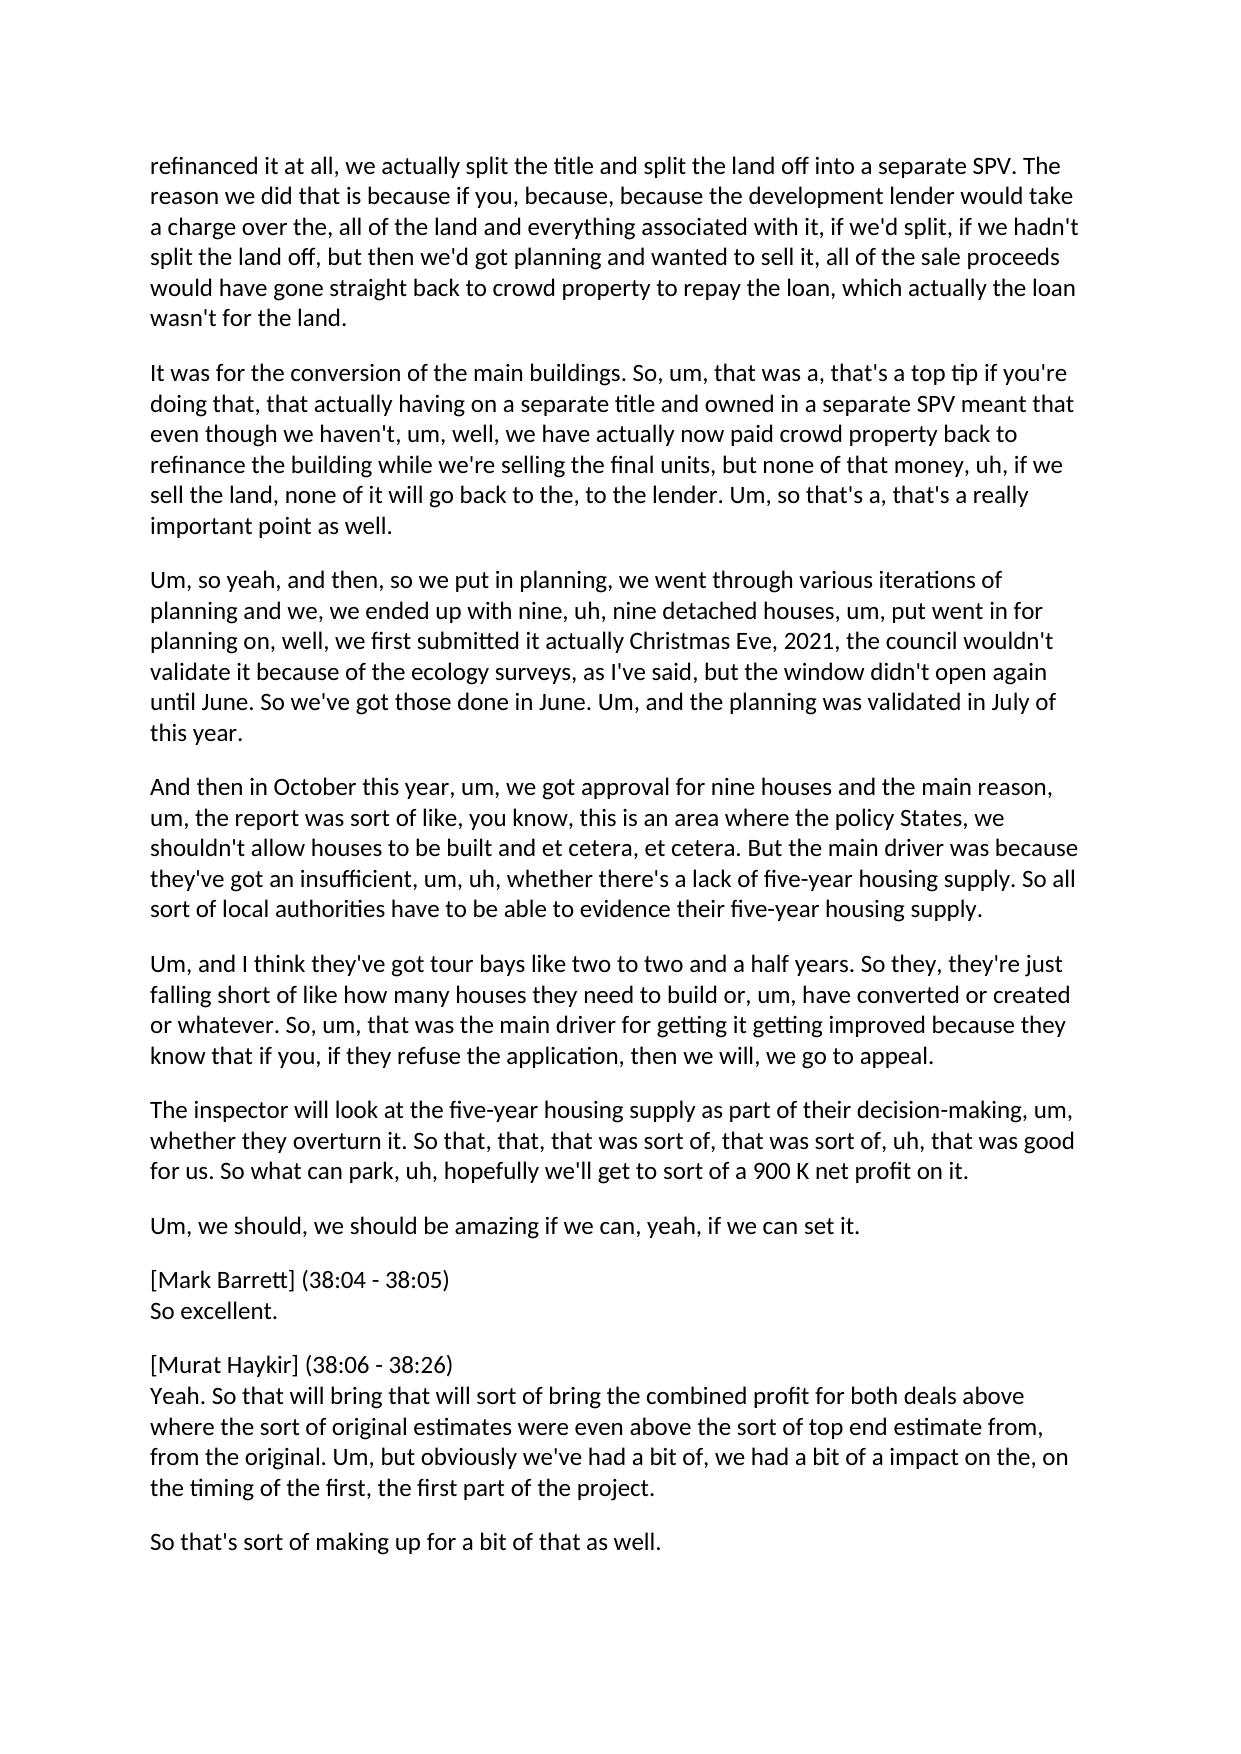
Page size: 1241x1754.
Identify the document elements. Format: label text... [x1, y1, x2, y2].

text Um, and I think they've got tour bays like two to two and a half years. So they, they're just falling short of like how many houses they need to build or, um, have converted or created or whatever. So, um, that was the main driver for getting it getting improved because they know that if you, if they refuse the application, then we will, we go to appeal. [150, 948, 1090, 1070]
text It was for the conversion of the main buildings. So, um, that was a, that's a top tip if you're doing that, that actually having on a separate title and owned in a separate SPV meant that even though we haven't, um, well, we have actually now paid crowd property back to refinance the building while we're selling the final units, but none of that money, uh, if we sell the land, none of it will go back to the, to the lender. Um, so that's a, that's a really important point as well. [150, 357, 1090, 540]
text Um, so yeah, and then, so we put in planning, we went through various iterations of planning and we, we ended up with nine, uh, nine detached houses, um, put went in for planning on, well, we first submitted it actually Christmas Eve, 2021, the council wouldn't validate it because of the ecology surveys, as I've said, but the window didn't open again until June. So we've got those done in June. Um, and the planning was validated in July of this year. [150, 564, 1090, 747]
text So that's sort of making up for a bit of that as well. [150, 1526, 1090, 1557]
text Yeah. So that will bring that will sort of bring the combined profit for both deals above where the sort of original estimates were even above the sort of top end estimate from, from the original. Um, but obviously we've had a bit of, we had a bit of a impact on the, on the timing of the first, the first part of the project. [150, 1380, 1090, 1502]
text And then in October this year, um, we got approval for nine houses and the main reason, um, the report was sort of like, you know, this is an area where the policy States, we shouldn't allow houses to be built and et cetera, et cetera. But the main driver was because they've got an insufficient, um, uh, whether there's a lack of five-year housing supply. So all sort of local authorities have to be able to evidence their five-year housing supply. [150, 772, 1090, 924]
text [Mark Barrett] (38:04 - 38:05) [150, 1264, 1090, 1295]
text So excellent. [150, 1295, 1090, 1326]
text The inspector will look at the five-year housing supply as part of their decision-making, um, whether they overturn it. So that, that, that was sort of, that was sort of, uh, that was good for us. So what can park, uh, hopefully we'll get to sort of a 900 K net profit on it. [150, 1094, 1090, 1186]
text [Murat Haykir] (38:06 - 38:26) [150, 1350, 1090, 1380]
text Um, we should, we should be amazing if we can, yeah, if we can set it. [150, 1210, 1090, 1241]
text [150, 150, 1090, 333]
